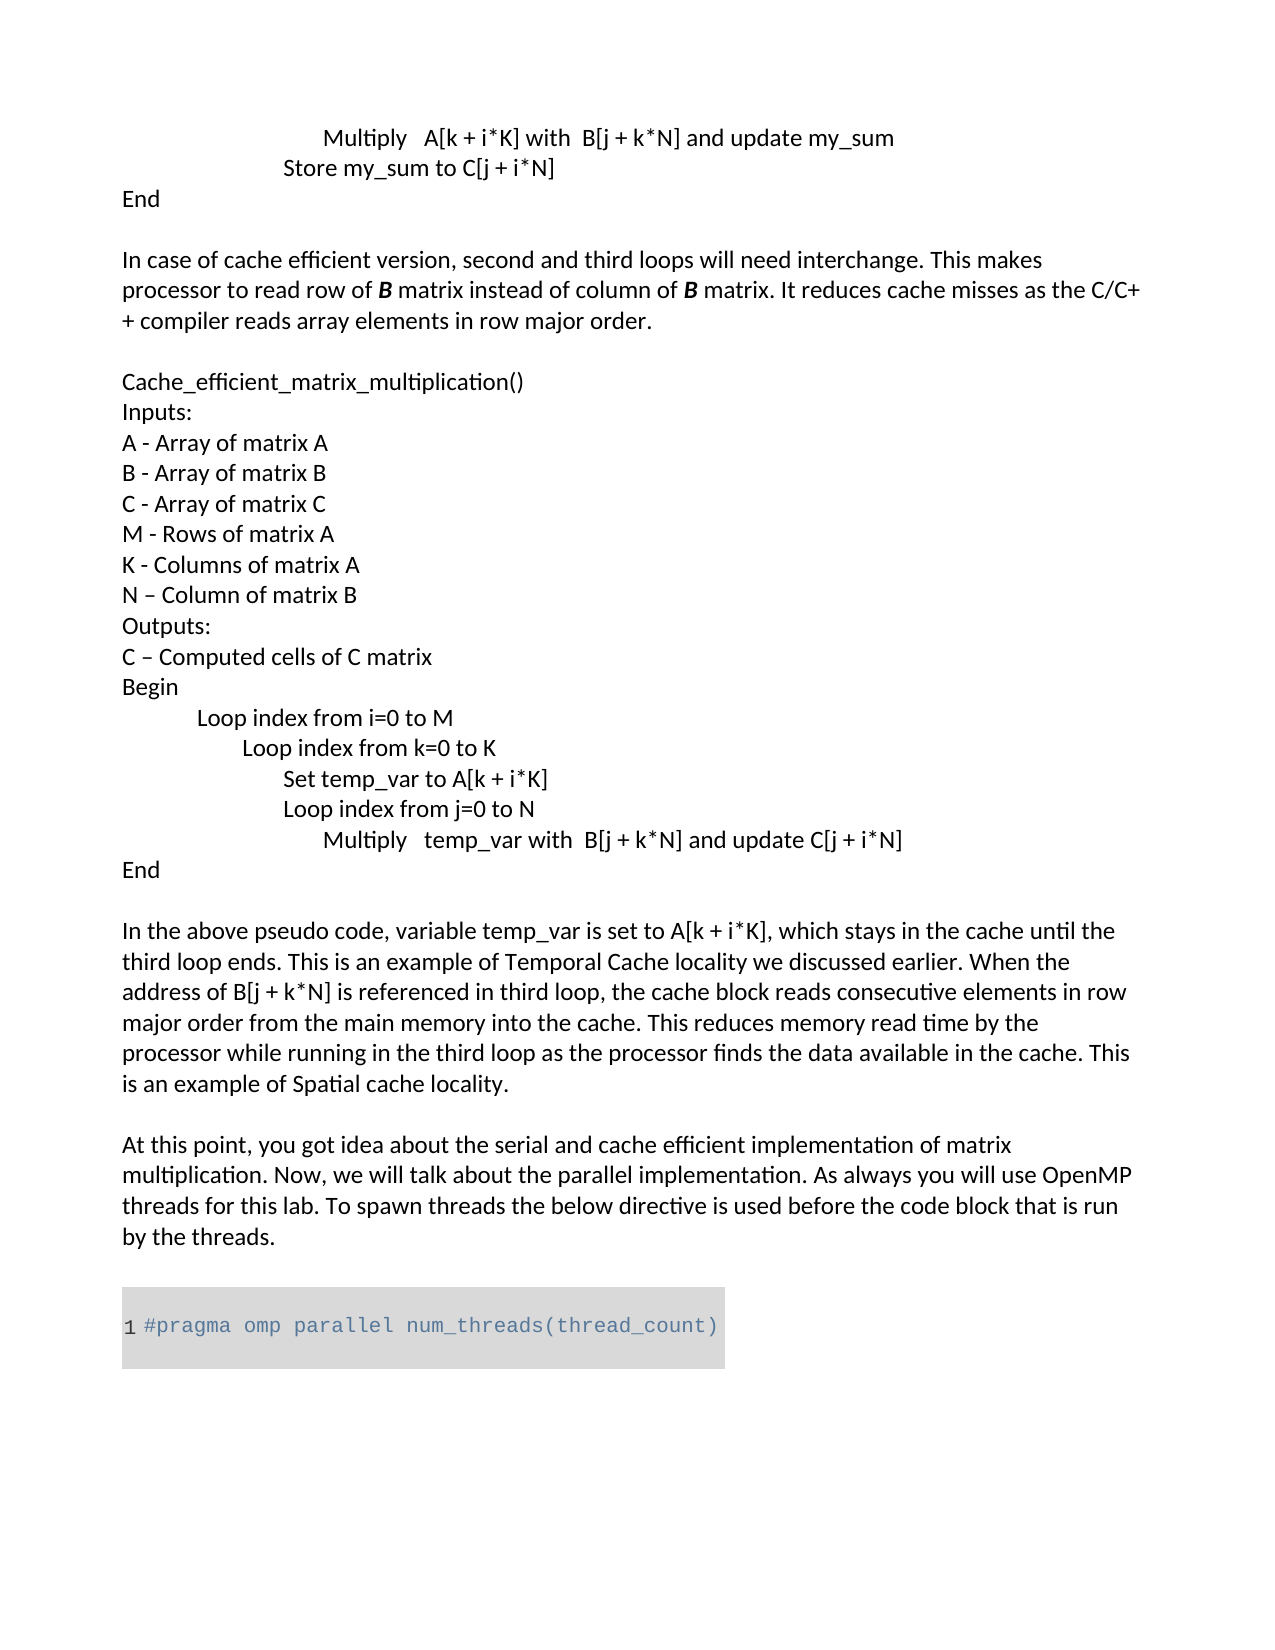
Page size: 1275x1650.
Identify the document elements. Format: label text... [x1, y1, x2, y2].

text End [122, 854, 1144, 885]
text Multiply A[k + i*K] with B[j + k*N] and update my_sum [122, 122, 1144, 152]
text Outputs: [122, 610, 1144, 641]
text M - Rows of matrix A [122, 519, 1144, 549]
text C – Computed cells of C matrix [122, 641, 1144, 671]
text Inputs: [122, 397, 1144, 427]
text Store my_sum to C[j + i*N] [122, 152, 1144, 183]
text C - Array of matrix C [122, 488, 1144, 519]
text In case of cache efficient version, second and third loops will need interchange. This makes processor to read row of B matrix instead of column of B matrix. It reduces cache misses as the C/C++ compiler reads array elements in row major order. [122, 244, 1144, 336]
text At this point, you got idea about the serial and cache efficient implementation of matrix multiplication. Now, we will talk about the parallel implementation. As always you will use OpenMP threads for this lab. To spawn threads the below directive is used before the code block that is run by the threads. [122, 1129, 1144, 1251]
text Multiply temp_var with B[j + k*N] and update C[j + i*N] [122, 824, 1144, 854]
table_header #pragma omp parallel num_threads(thread_count) [142, 1287, 725, 1369]
text Begin [122, 671, 1144, 702]
text Loop index from i=0 to M [122, 702, 1144, 732]
text Set temp_var to A[k + i*K] [122, 763, 1144, 793]
text B - Array of matrix B [122, 458, 1144, 488]
text End [122, 183, 1144, 213]
text K - Columns of matrix A [122, 549, 1144, 580]
table_header 1 [122, 1287, 142, 1369]
text In the above pseudo code, variable temp_var is set to A[k + i*K], which stays in the cache until the third loop ends. This is an example of Temporal Cache locality we discussed earlier. When the address of B[j + k*N] is referenced in third loop, the cache block reads consecutive elements in row major order from the main memory into the cache. This reduces memory read time by the processor while running in the third loop as the processor finds the data available in the cache. This is an example of Spatial cache locality. [122, 915, 1144, 1098]
text A - Array of matrix A [122, 427, 1144, 458]
text Loop index from k=0 to K [122, 732, 1144, 763]
text Cache_efficient_matrix_multiplication() [122, 366, 1144, 397]
text N – Column of matrix B [122, 580, 1144, 610]
text Loop index from j=0 to N [122, 793, 1144, 824]
